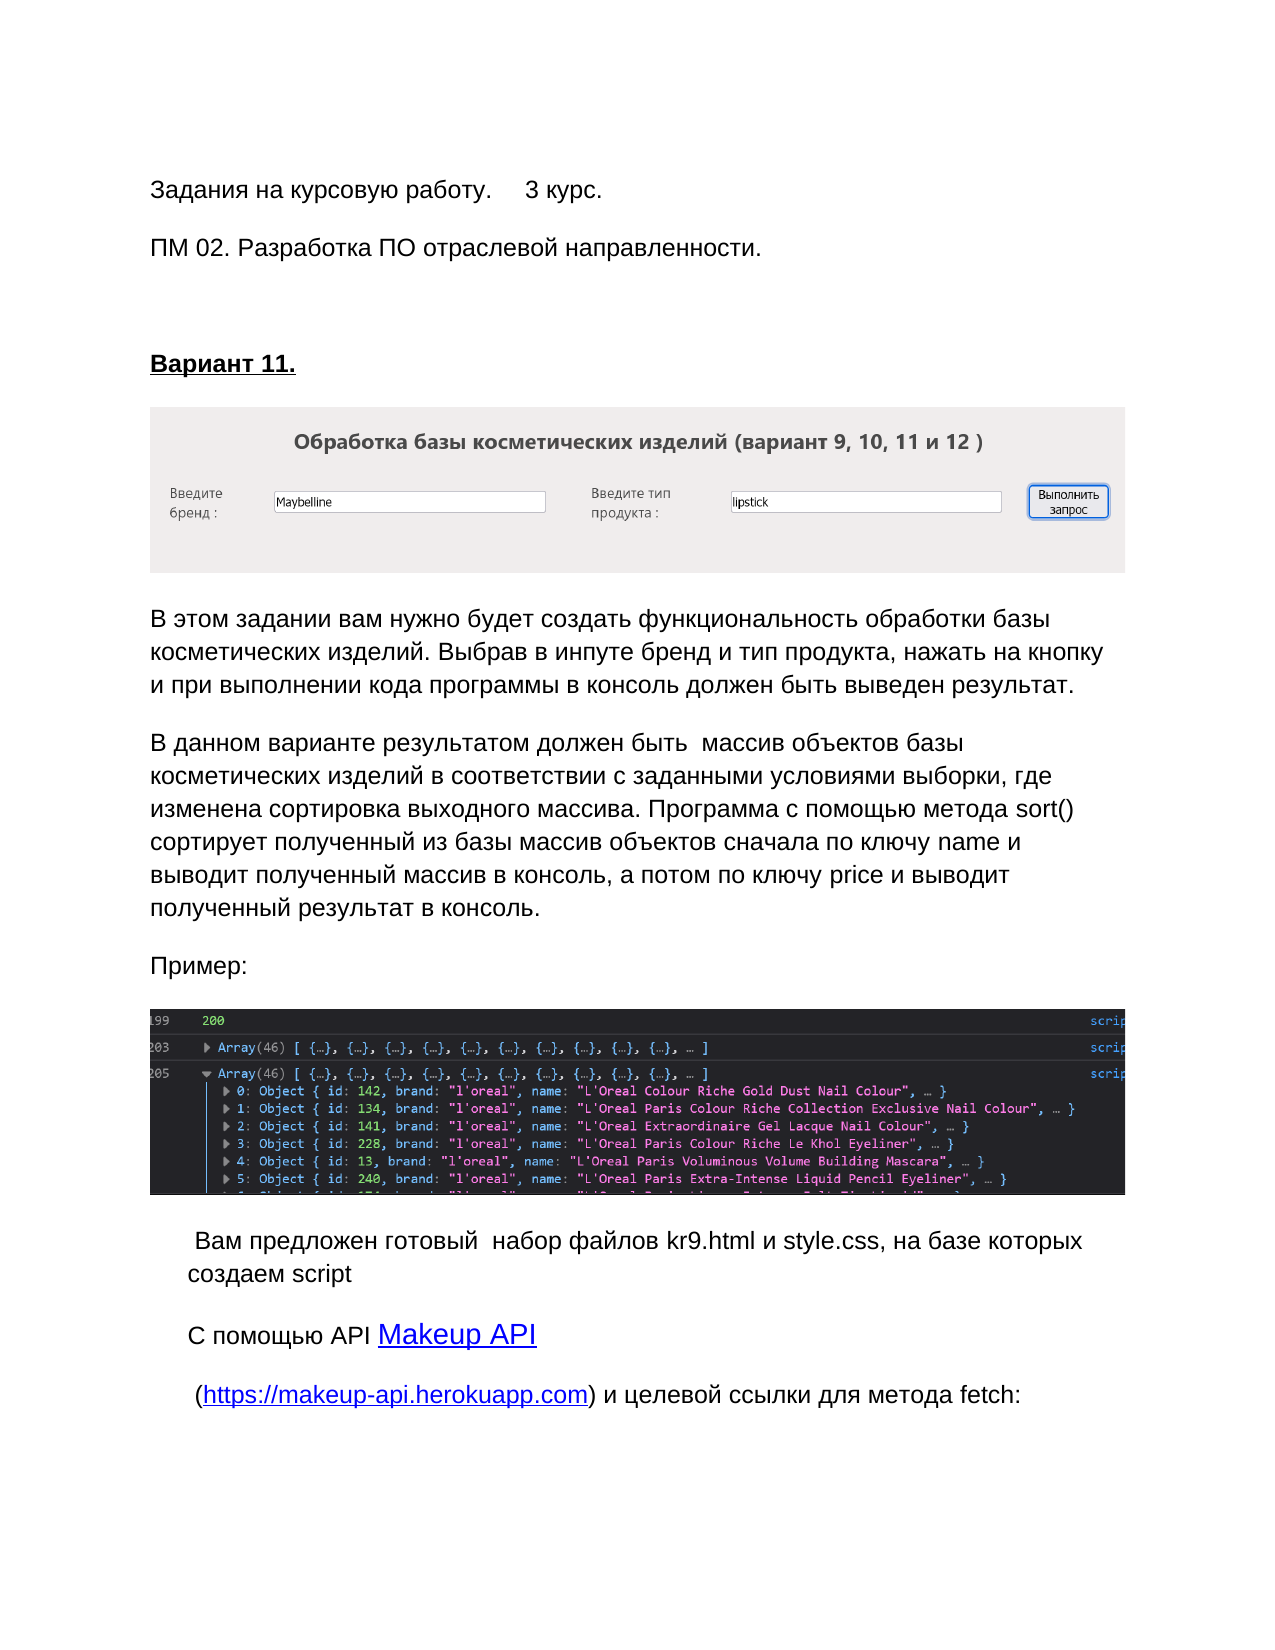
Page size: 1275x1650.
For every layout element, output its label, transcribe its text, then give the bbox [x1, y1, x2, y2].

text (https://makeup-api.herokuapp.com) и целевой ссылки для метода fetch: [187, 1380, 1125, 1409]
text В этом задании вам нужно будет создать функциональность обработки базы косметических изделий. Выбрав в инпуте бренд и тип продукта, нажать на кнопку и при выполнении кода программы в консоль должен быть выведен результат. [150, 604, 1125, 699]
picture [150, 1009, 1125, 1195]
text Задания на курсовую работу. 3 курс. [150, 175, 1125, 204]
text Вариант 11. [150, 349, 1125, 378]
text ПМ 02. Разработка ПО отраслевой направленности. [150, 233, 1125, 262]
picture [150, 407, 1125, 573]
text С помощью API Makeup API [187, 1317, 1125, 1350]
text В данном варианте результатом должен быть массив объектов базы косметических изделий в соответствии с заданными условиями выборки, где изменена сортировка выходного массива. Программа с помощью метода sort() сортирует полученный из базы массив объектов сначала по ключу name и выводит полученный массив в консоль, а потом по ключу price и выводит полученный результат в консоль. [150, 728, 1125, 922]
text Пример: [150, 951, 1125, 980]
text Вам предложен готовый набор файлов kr9.html и style.css, на базе которых создаем script [187, 1226, 1125, 1287]
